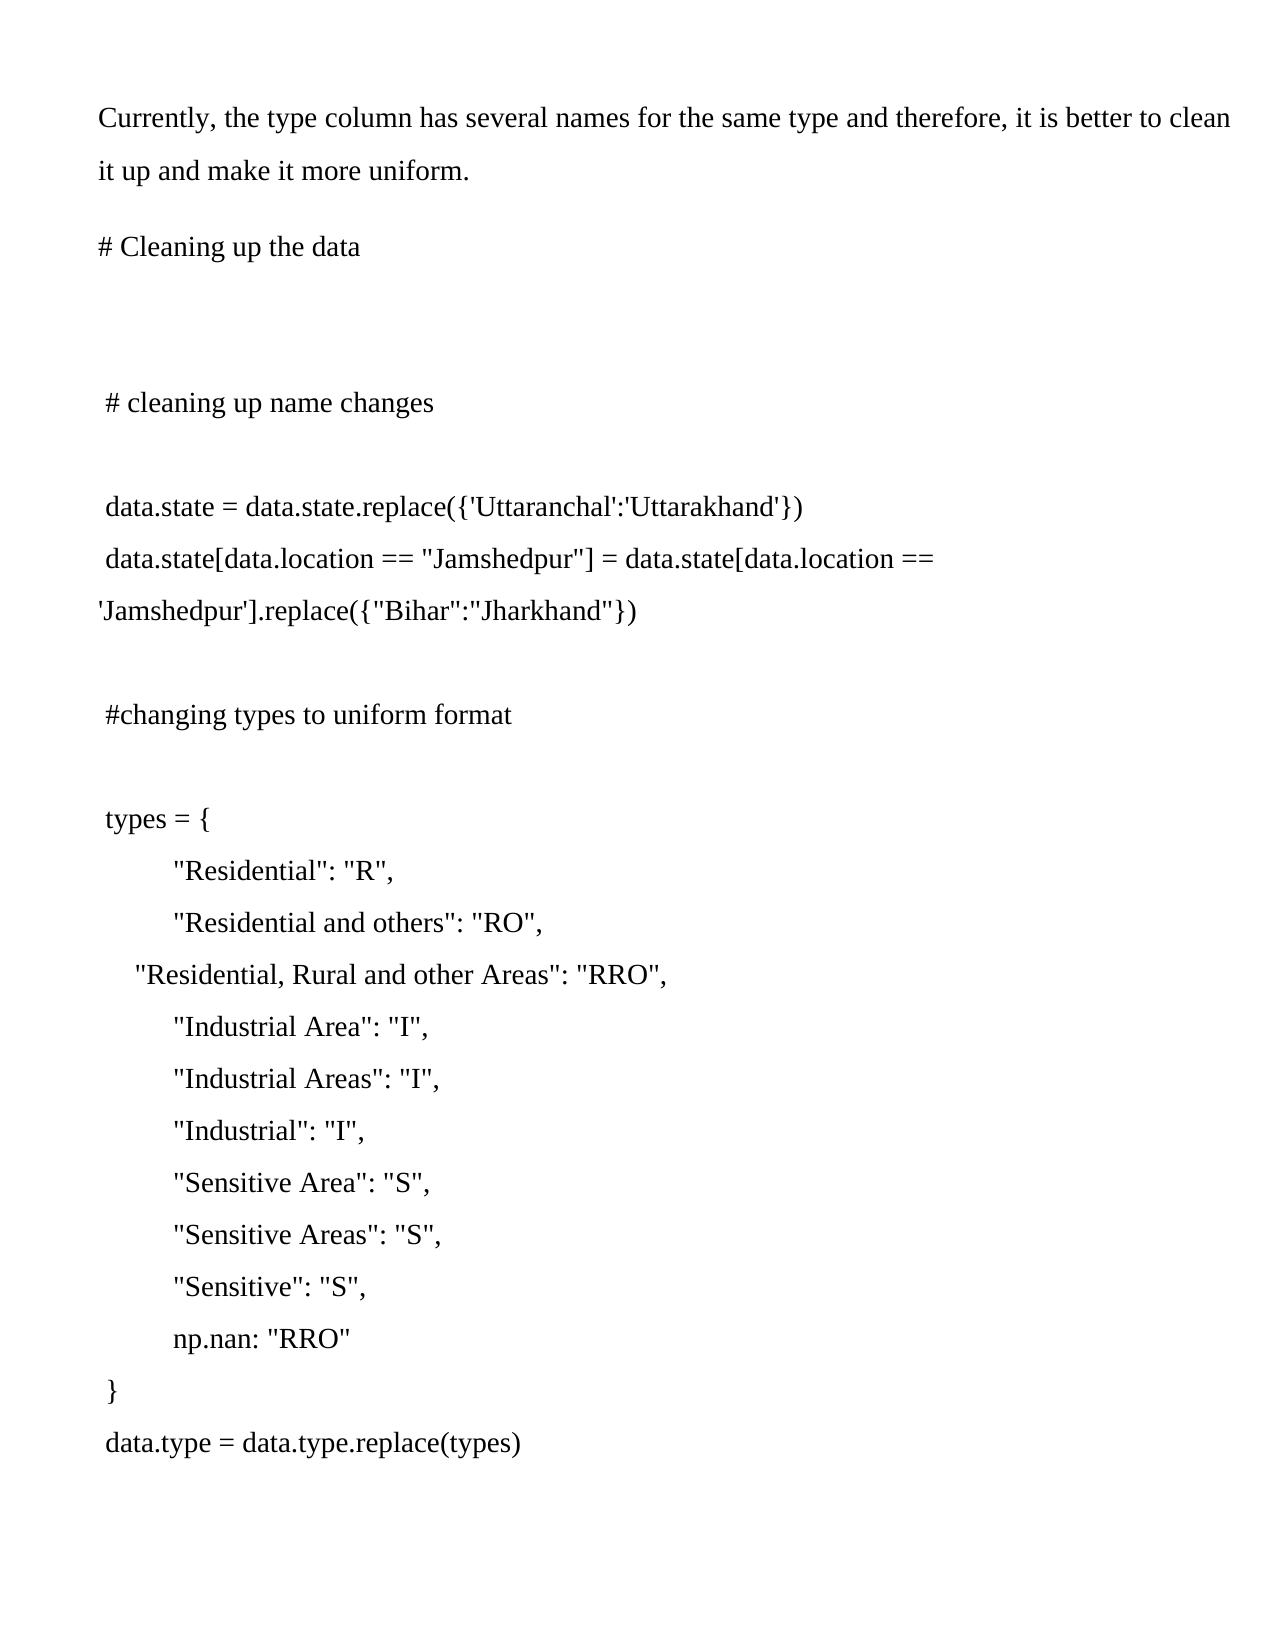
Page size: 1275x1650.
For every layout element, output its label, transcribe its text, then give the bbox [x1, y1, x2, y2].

text Currently, the type column has several names for the same type and therefore, it is better to clean it up and make it more uniform. [98, 101, 1242, 186]
text # Cleaning up the data # cleaning up name changes data.state = data.state.replace({'Uttaranchal':'Uttarakhand'}) data.state[data.location == "Jamshedpur"] = data.state[data.location == 'Jamshedpur'].replace({"Bihar":"Jharkhand"}) #changing types to uniform format types = { "Residential": "R", "Residential and others": "RO", "Residential, Rural and other Areas": "RRO", "Industrial Area": "I", "Industrial Areas": "I", "Industrial": "I", "Sensitive Area": "S", "Sensitive Areas": "S", "Sensitive": "S", np.nan: "RRO" } data.type = data.type.replace(types) [98, 229, 1242, 1459]
